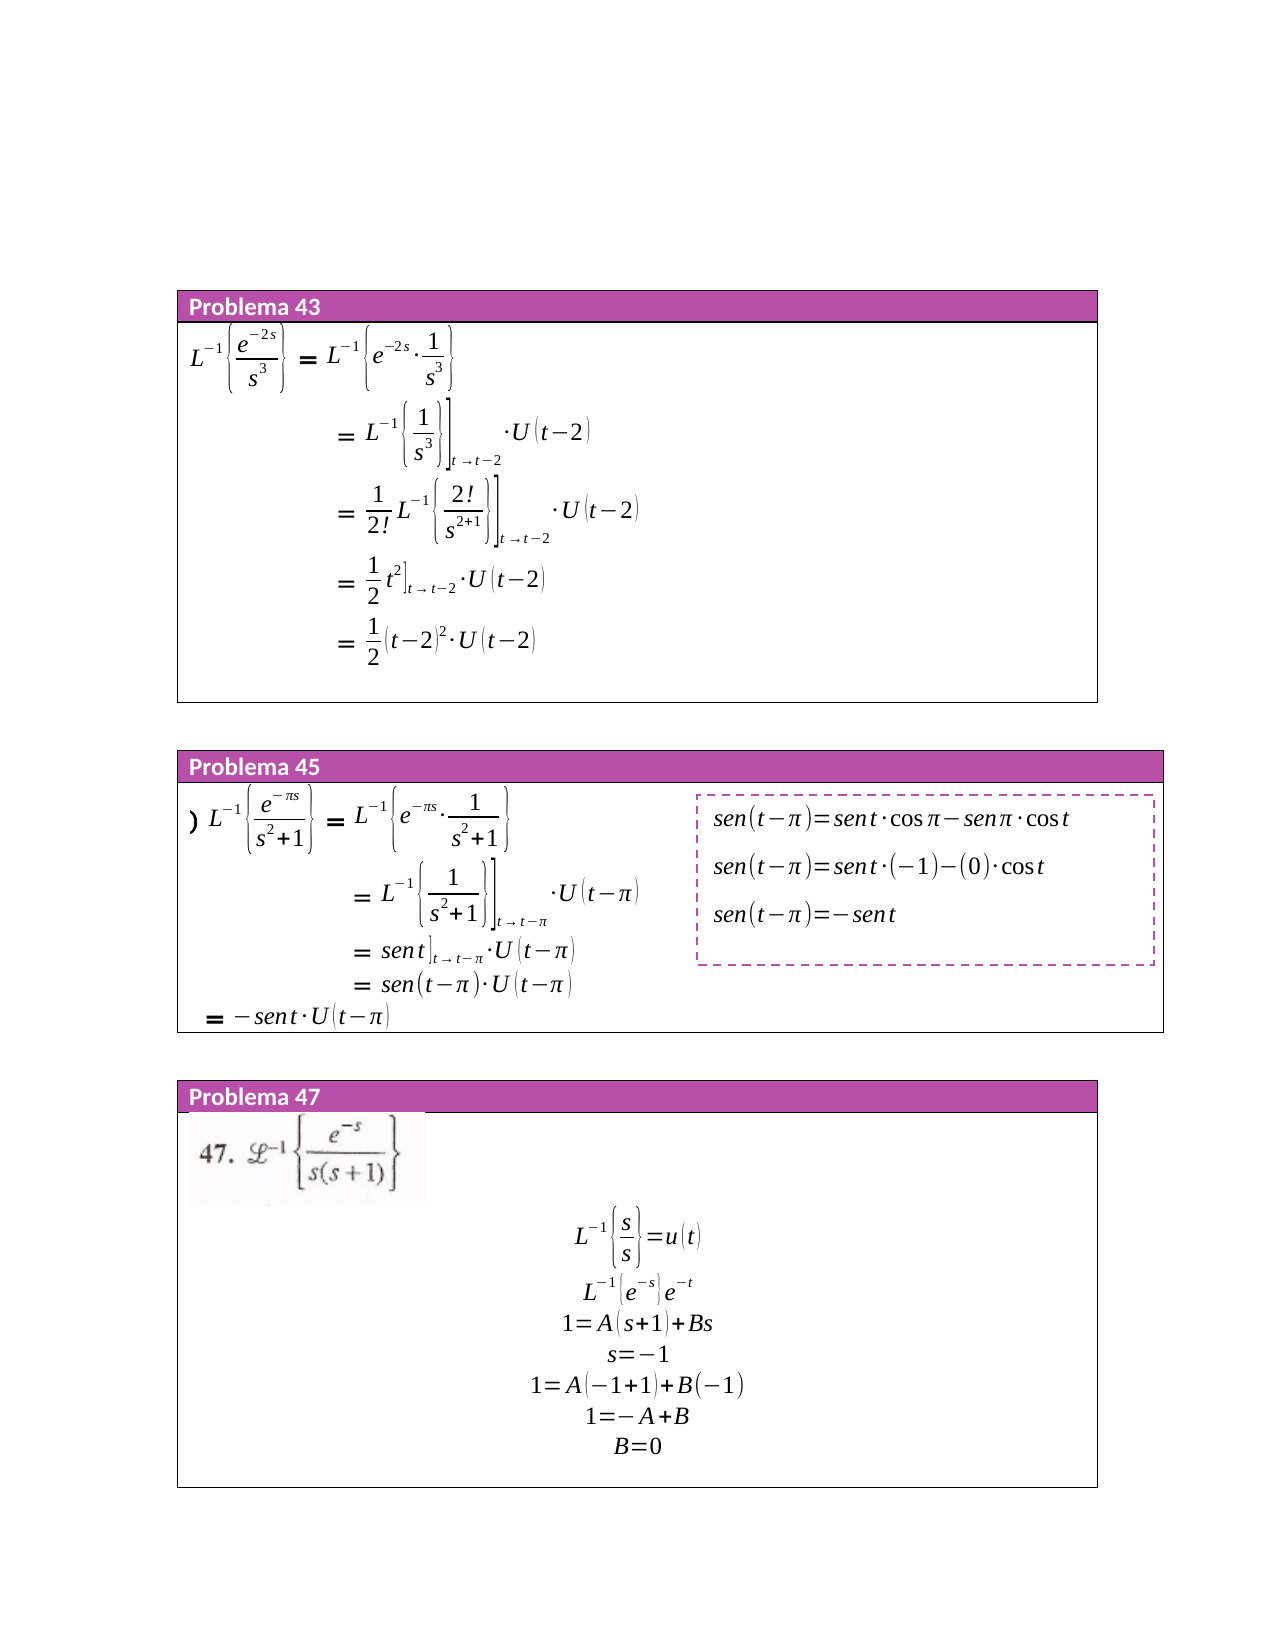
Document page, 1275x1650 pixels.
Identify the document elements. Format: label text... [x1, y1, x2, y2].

table_header Problema 47 [178, 1081, 1097, 1112]
table_cell ) = = = = = [178, 783, 1163, 1032]
table_cell [178, 1113, 1097, 1487]
table_header Problema 43 [178, 291, 1097, 321]
table_header Problema 45 [178, 751, 1163, 782]
picture [188, 1112, 426, 1206]
table_cell = = = = = [178, 323, 1097, 702]
